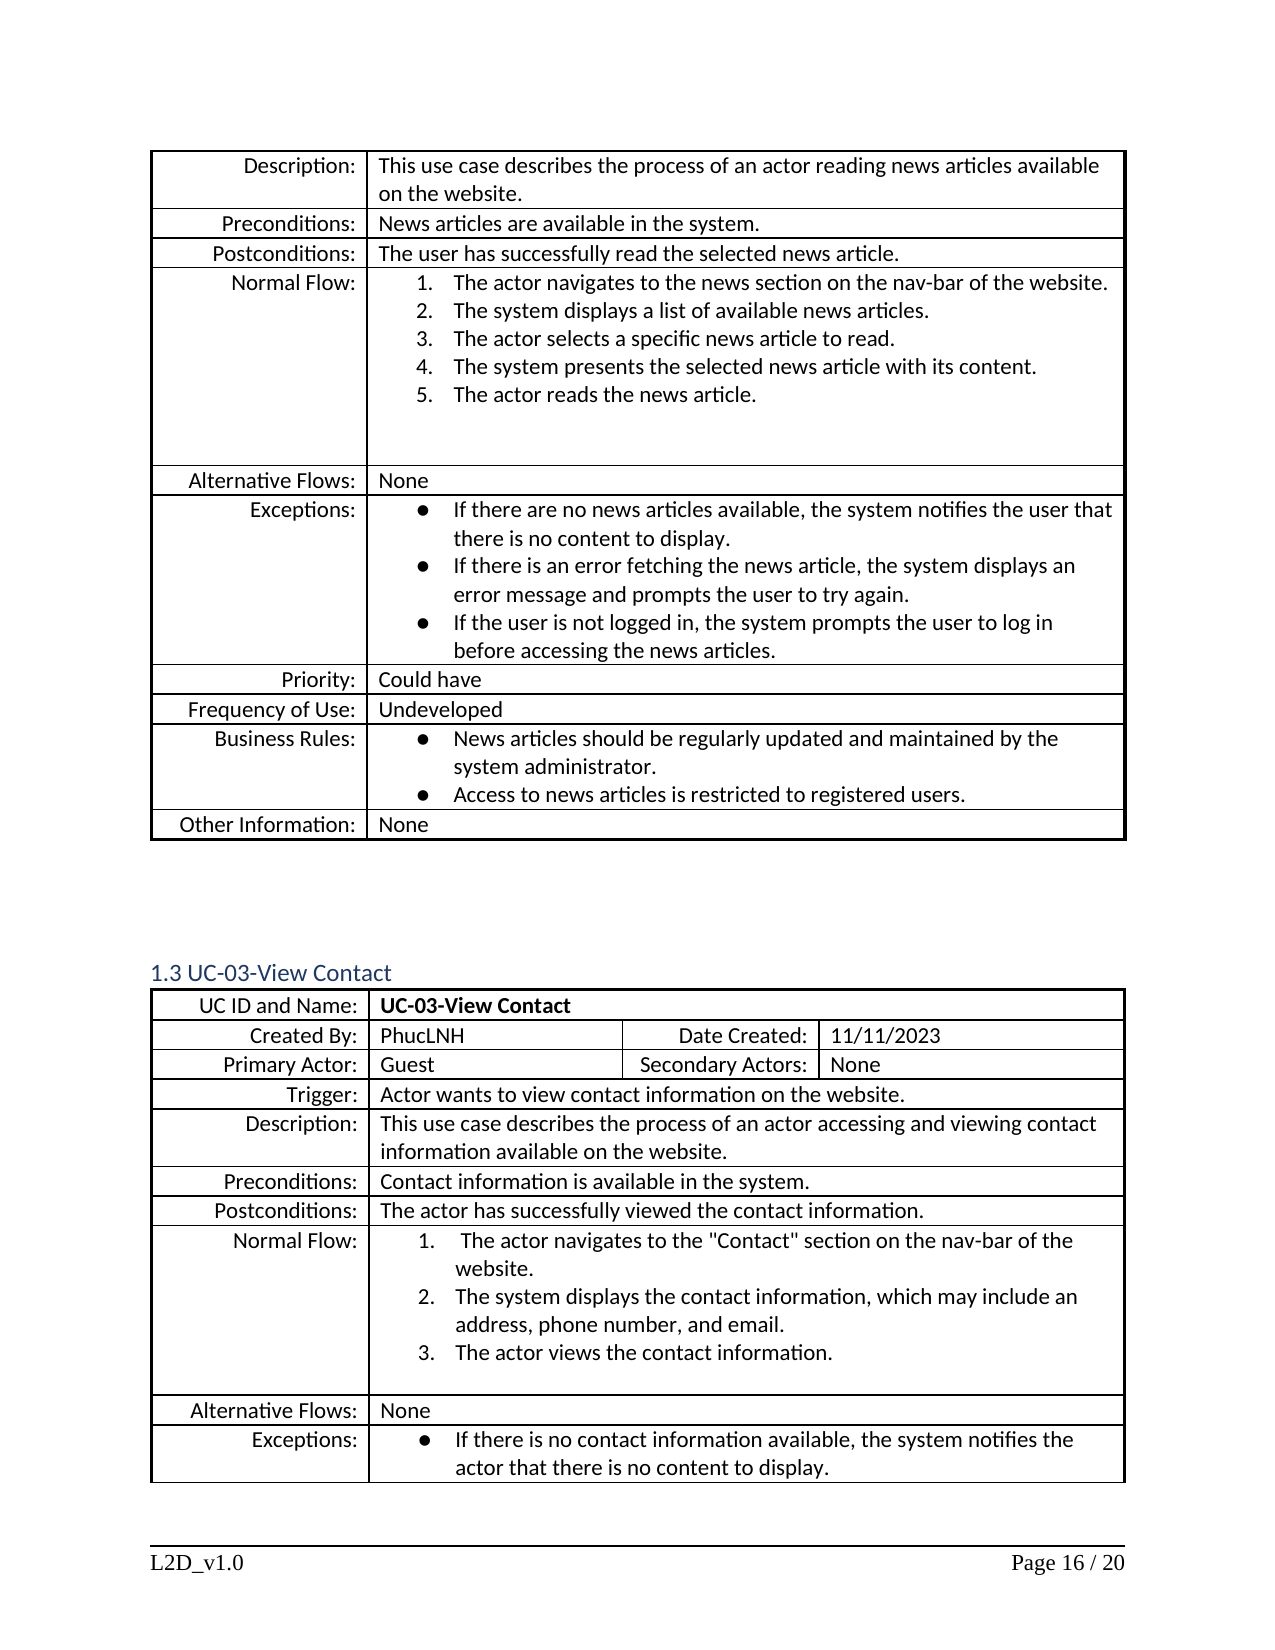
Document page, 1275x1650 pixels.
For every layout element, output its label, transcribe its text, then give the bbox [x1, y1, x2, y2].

table_cell The actor has successfully viewed the contact information. [370, 1197, 1123, 1225]
table_cell None [368, 810, 1123, 838]
table_cell Secondary Actors: [623, 1050, 818, 1078]
table_cell Preconditions: [153, 1167, 368, 1195]
table_cell Priority: [153, 665, 366, 693]
table_cell Guest [370, 1050, 622, 1078]
table_cell 11/11/2023 [820, 1021, 1123, 1049]
table_cell This use case describes the process of an actor accessing and viewing contact information available on the website. [370, 1110, 1123, 1166]
table_cell PhucLNH [370, 1021, 622, 1049]
table_cell The actor navigates to the "Contact" section on the nav-bar of the website. The system displays the contact information, which may include an address, phone number, and email. The actor views the contact information. [370, 1226, 1123, 1394]
table_cell News articles are available in the system. [368, 209, 1123, 237]
table_cell Primary Actor: [153, 1050, 368, 1078]
table_cell This use case describes the process of an actor reading news articles available on the website. [368, 152, 1123, 208]
table_cell Normal Flow: [153, 268, 366, 464]
table_cell Exceptions: [153, 1426, 368, 1482]
table_cell Other Information: [153, 810, 366, 838]
table_cell Description: [153, 1110, 368, 1166]
table_cell Trigger: [153, 1080, 368, 1108]
table_cell Contact information is available in the system. [370, 1167, 1123, 1195]
table_cell Alternative Flows: [153, 1396, 368, 1424]
table_cell None [820, 1050, 1123, 1078]
table_cell None [368, 466, 1123, 494]
table_cell Postconditions: [153, 239, 366, 267]
table_header UC ID and Name: [153, 991, 368, 1019]
table_cell The user has successfully read the selected news article. [368, 239, 1123, 267]
table_cell The actor navigates to the news section on the nav-bar of the website. The system displays a list of available news articles. The actor selects a specific news article to read. The system presents the selected news article with its content. The actor reads the news article. [368, 268, 1123, 464]
table_cell Preconditions: [153, 209, 366, 237]
table_cell Postconditions: [153, 1197, 368, 1225]
table_cell News articles should be regularly updated and maintained by the system administrator. Access to news articles is restricted to registered users. [368, 725, 1123, 808]
subtitle 1.3 UC-03-View Contact [150, 957, 1125, 988]
table_cell Alternative Flows: [153, 466, 366, 494]
table_header UC-03-View Contact [370, 991, 1123, 1019]
table_cell If there are no news articles available, the system notifies the user that there is no content to display. If there is an error fetching the news article, the system displays an error message and prompts the user to try again. If the user is not logged in, the system prompts the user to log in before accessing the news articles. [368, 496, 1123, 664]
table_cell Could have [368, 665, 1123, 693]
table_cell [370, 1426, 1123, 1482]
table_cell Actor wants to view contact information on the website. [370, 1080, 1123, 1108]
table_cell Description: [153, 152, 366, 208]
table_cell Business Rules: [153, 725, 366, 808]
table_cell Created By: [153, 1021, 368, 1049]
table_cell None [370, 1396, 1123, 1424]
table_cell Normal Flow: [153, 1226, 368, 1394]
table_cell Undeveloped [368, 695, 1123, 723]
table_cell Date Created: [623, 1021, 818, 1049]
table_cell Frequency of Use: [153, 695, 366, 723]
table_cell Exceptions: [153, 496, 366, 664]
